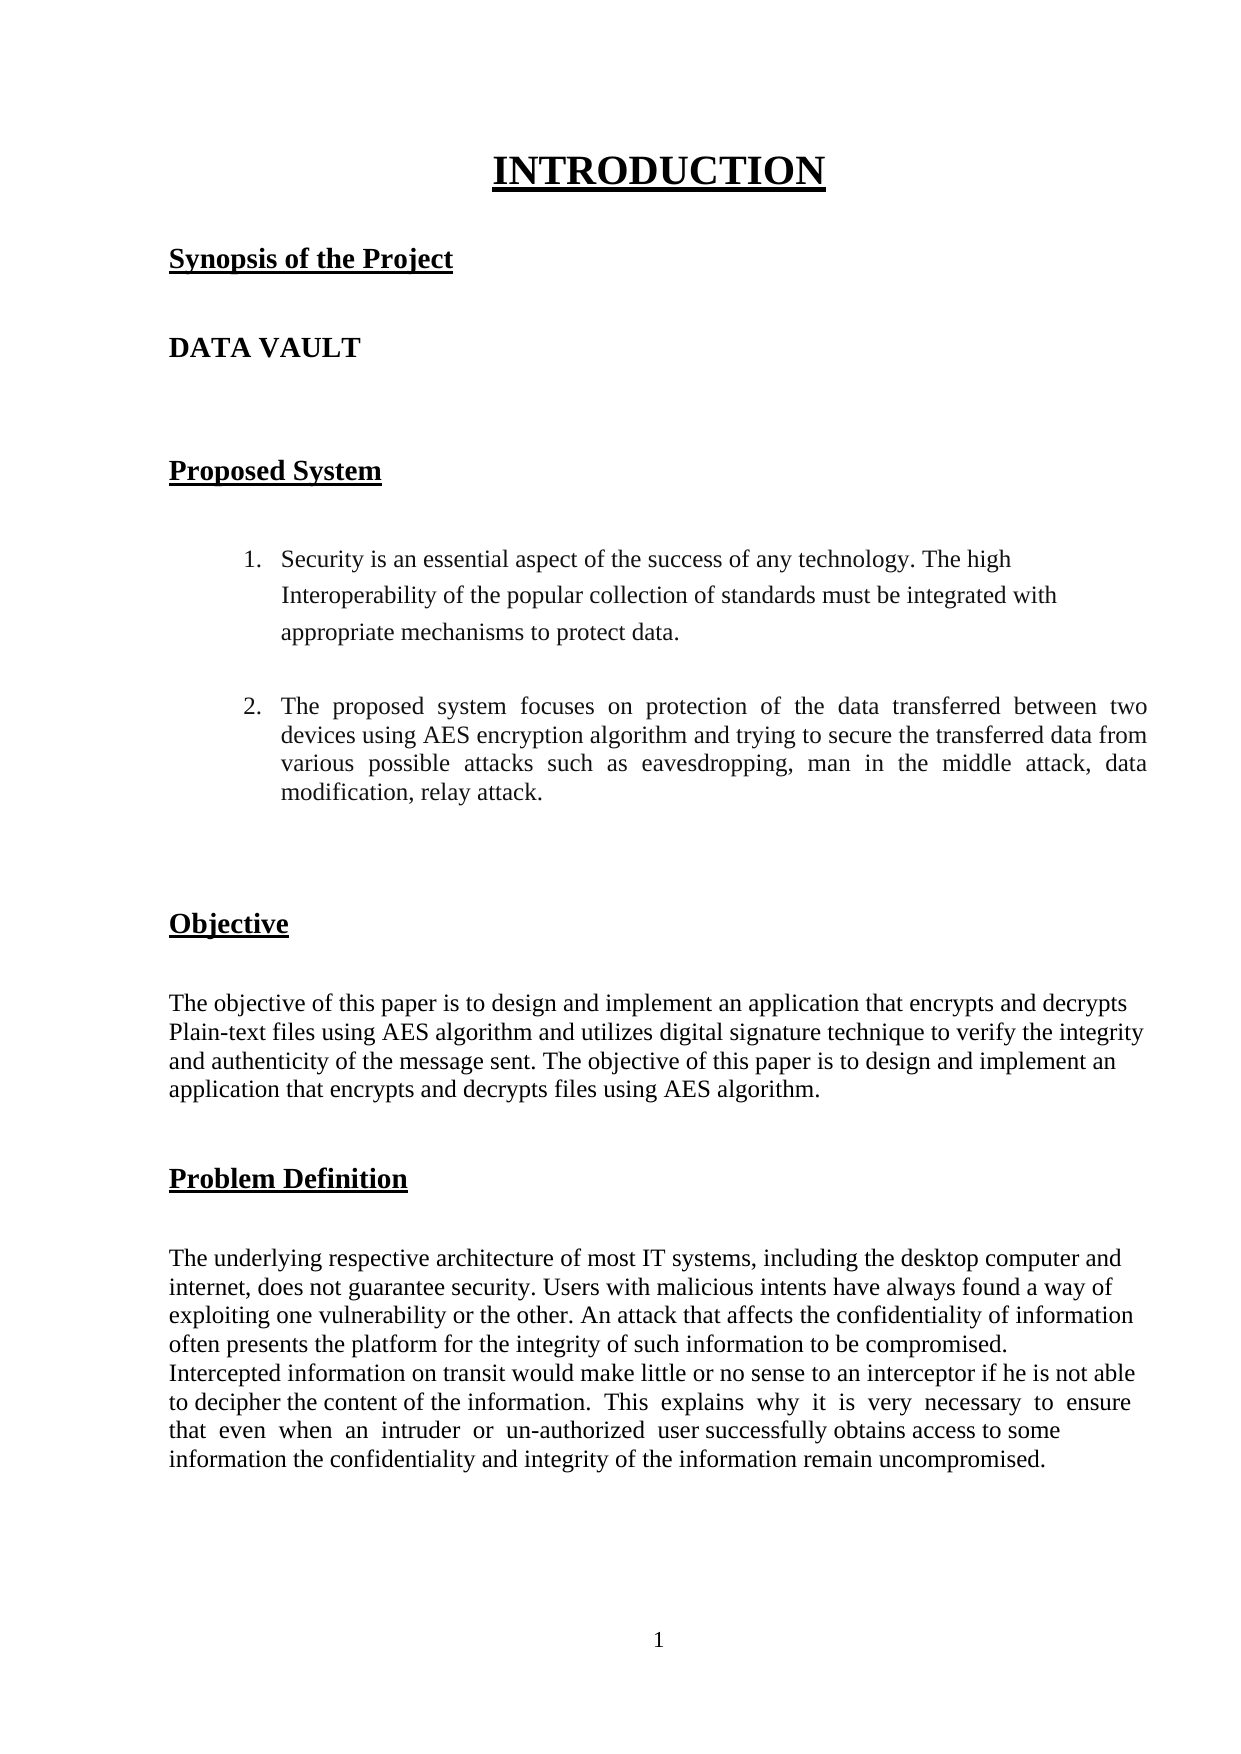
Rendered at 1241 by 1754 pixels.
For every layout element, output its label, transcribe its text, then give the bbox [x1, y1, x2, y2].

subtitle appropriate mechanisms to protect data. [249, 617, 1148, 646]
subtitle The proposed system focuses on protection of the data transferred between two devices using AES encryption algorithm and trying to secure the transferred data from various possible attacks such as eavesdropping, man in the middle attack, data modification, relay attack. [243, 691, 1148, 806]
subtitle Proposed System [169, 453, 1148, 487]
text The objective of this paper is to design and implement an application that encrypts and decrypts [169, 988, 1148, 1017]
subtitle Problem Definition [169, 1161, 1148, 1194]
subtitle Interoperability of the popular collection of standards must be integrated with [244, 581, 1148, 609]
text Intercepted information on transit would make little or no sense to an interceptor if he is not able to decipher the content of the information. This explains why it is very necessary to ensure that even when an intruder or un-authorized user successfully obtains access to some information the confidentiality and integrity of the information remain uncompromised. [169, 1358, 1148, 1473]
subtitle Synopsis of the Project [169, 242, 1148, 275]
subtitle Security is an essential aspect of the success of any technology. The high [243, 544, 1148, 573]
text Plain-text files using AES algorithm and utilizes digital signature technique to verify the integrity and authenticity of the message sent. The objective of this paper is to design and implement an application that encrypts and decrypts files using AES algorithm. [169, 1017, 1148, 1103]
subtitle Objective [169, 906, 1148, 939]
text DATA VAULT [169, 330, 1148, 363]
text The underlying respective architecture of most IT systems, including the desktop computer and internet, does not guarantee security. Users with malicious intents have always found a way of exploiting one vulnerability or the other. An attack that affects the confidentiality of information often presents the platform for the integrity of such information to be compromised. [169, 1243, 1148, 1358]
text INTRODUCTION [169, 146, 1148, 194]
